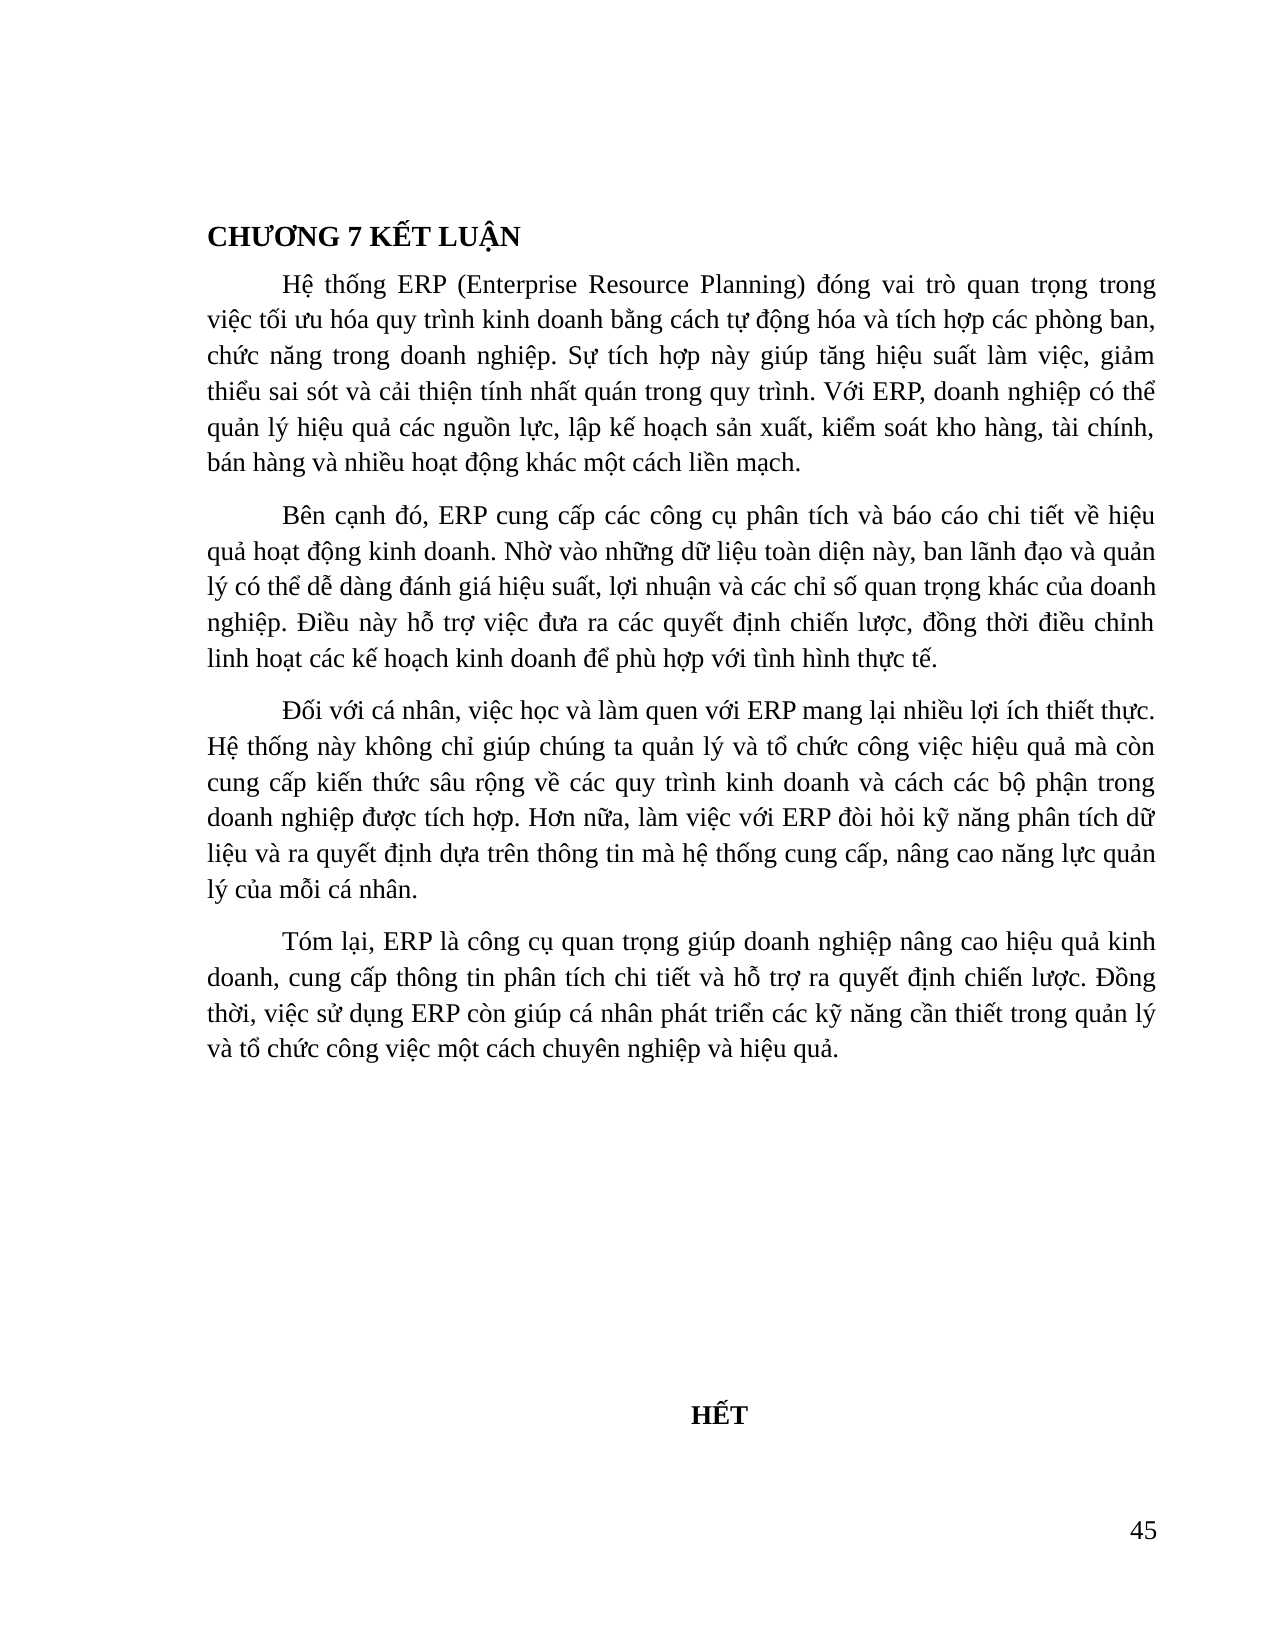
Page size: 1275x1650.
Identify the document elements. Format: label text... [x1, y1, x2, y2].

text Bên cạnh đó, ERP cung cấp các công cụ phân tích và báo cáo chi tiết về hiệu quả hoạt động kinh doanh. Nhờ vào những dữ liệu toàn diện này, ban lãnh đạo và quản lý có thể dễ dàng đánh giá hiệu suất, lợi nhuận và các chỉ số quan trọng khác của doanh nghiệp. Điều này hỗ trợ việc đưa ra các quyết định chiến lược, đồng thời điều chỉnh linh hoạt các kế hoạch kinh doanh để phù hợp với tình hình thực tế. [207, 499, 1157, 673]
subtitle KẾT LUẬN [207, 219, 1157, 253]
text Hệ thống ERP (Enterprise Resource Planning) đóng vai trò quan trọng trong việc tối ưu hóa quy trình kinh doanh bằng cách tự động hóa và tích hợp các phòng ban, chức năng trong doanh nghiệp. Sự tích hợp này giúp tăng hiệu suất làm việc, giảm thiểu sai sót và cải thiện tính nhất quán trong quy trình. Với ERP, doanh nghiệp có thể quản lý hiệu quả các nguồn lực, lập kế hoạch sản xuất, kiểm soát kho hàng, tài chính, bán hàng và nhiều hoạt động khác một cách liền mạch. [207, 268, 1157, 478]
text HẾT [207, 1399, 1157, 1430]
text Đối với cá nhân, việc học và làm quen với ERP mang lại nhiều lợi ích thiết thực. Hệ thống này không chỉ giúp chúng ta quản lý và tổ chức công việc hiệu quả mà còn cung cấp kiến thức sâu rộng về các quy trình kinh doanh và cách các bộ phận trong doanh nghiệp được tích hợp. Hơn nữa, làm việc với ERP đòi hỏi kỹ năng phân tích dữ liệu và ra quyết định dựa trên thông tin mà hệ thống cung cấp, nâng cao năng lực quản lý của mỗi cá nhân. [207, 694, 1157, 904]
text Tóm lại, ERP là công cụ quan trọng giúp doanh nghiệp nâng cao hiệu quả kinh doanh, cung cấp thông tin phân tích chi tiết và hỗ trợ ra quyết định chiến lược. Đồng thời, việc sử dụng ERP còn giúp cá nhân phát triển các kỹ năng cần thiết trong quản lý và tổ chức công việc một cách chuyên nghiệp và hiệu quả. [207, 925, 1157, 1064]
